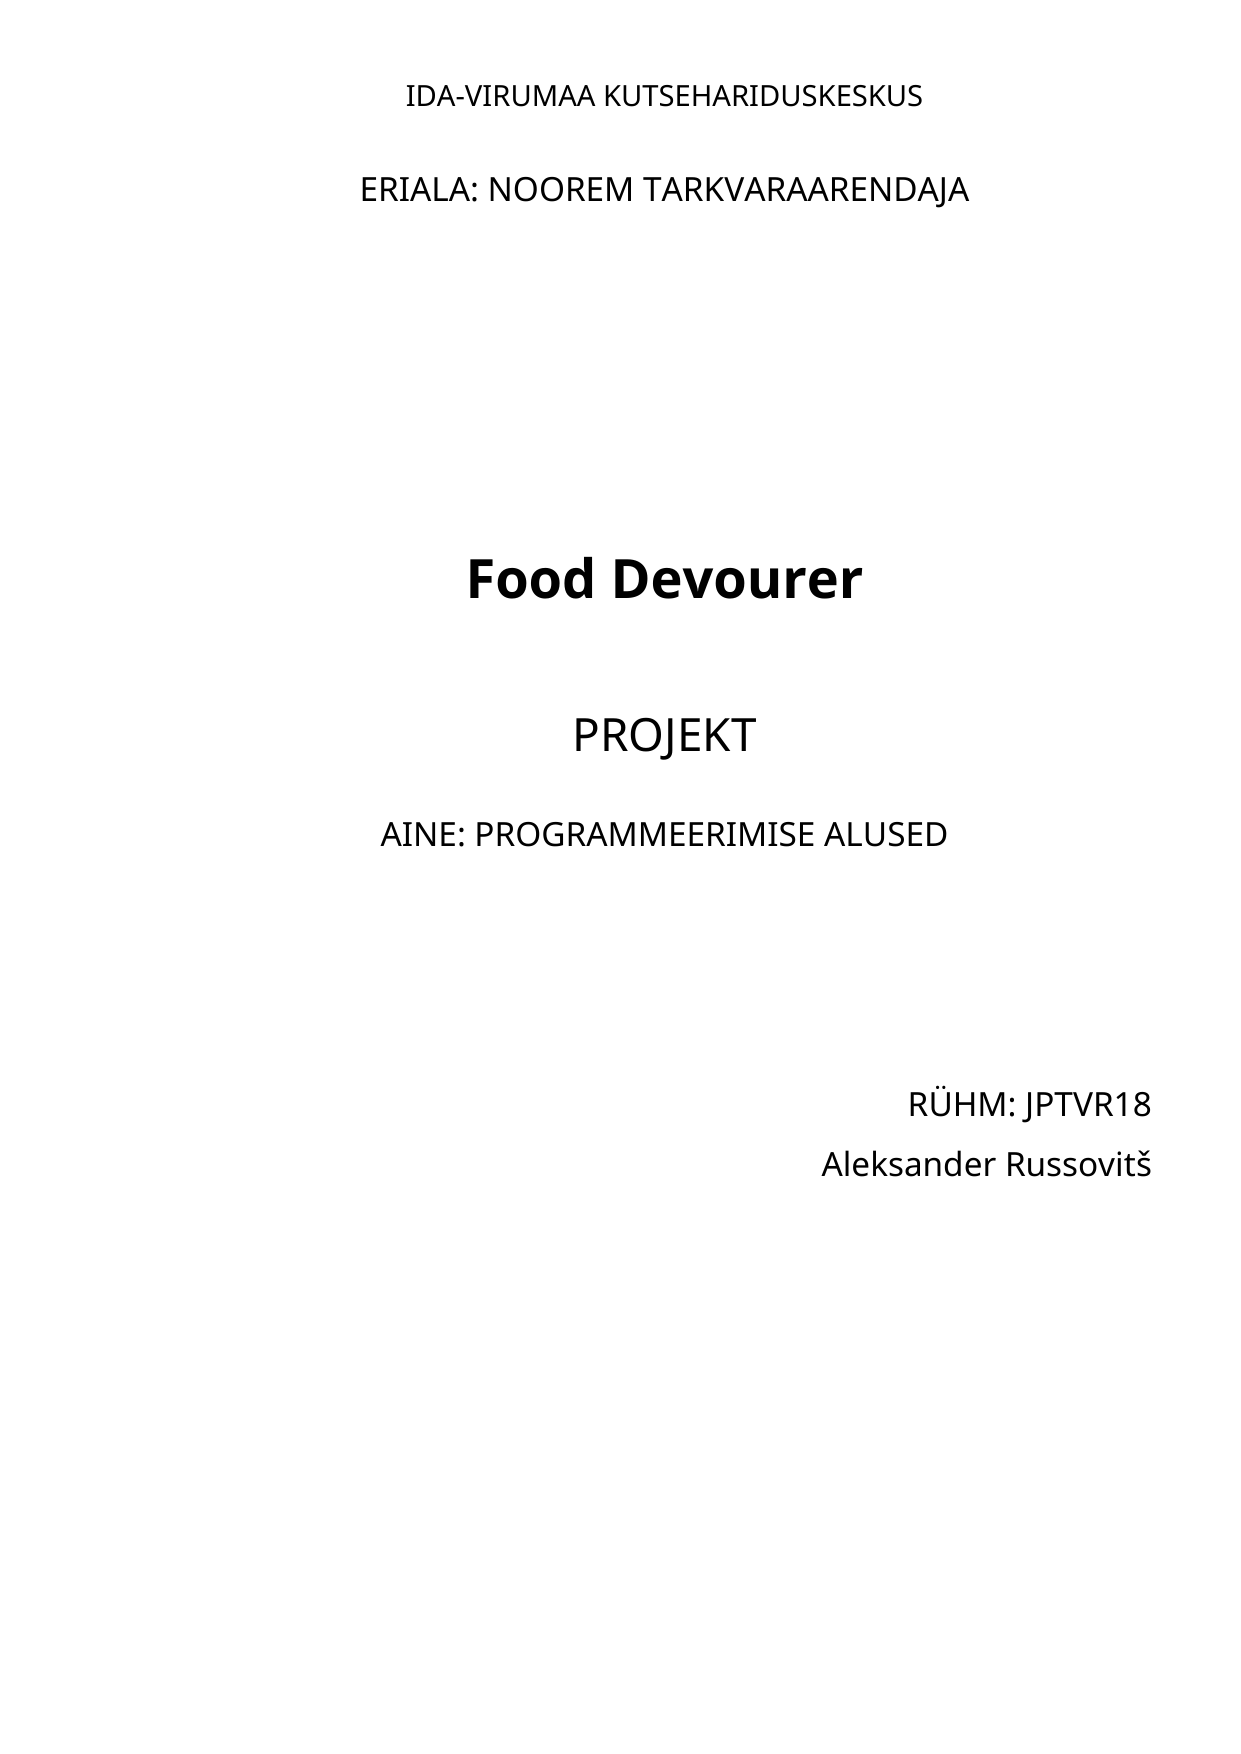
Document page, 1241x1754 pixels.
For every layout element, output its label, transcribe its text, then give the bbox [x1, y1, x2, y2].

text PROJEKT [177, 702, 1152, 765]
text Food Devourer [177, 540, 1152, 614]
text Aleksander Russovitš [177, 1141, 1152, 1186]
text AINE: PROGRAMMEERIMISE ALUSED [177, 811, 1152, 856]
text RÜHM: JPTVR18 [177, 1081, 1152, 1126]
text ERIALA: NOOREM TARKVARAARENDAJA [177, 166, 1152, 211]
